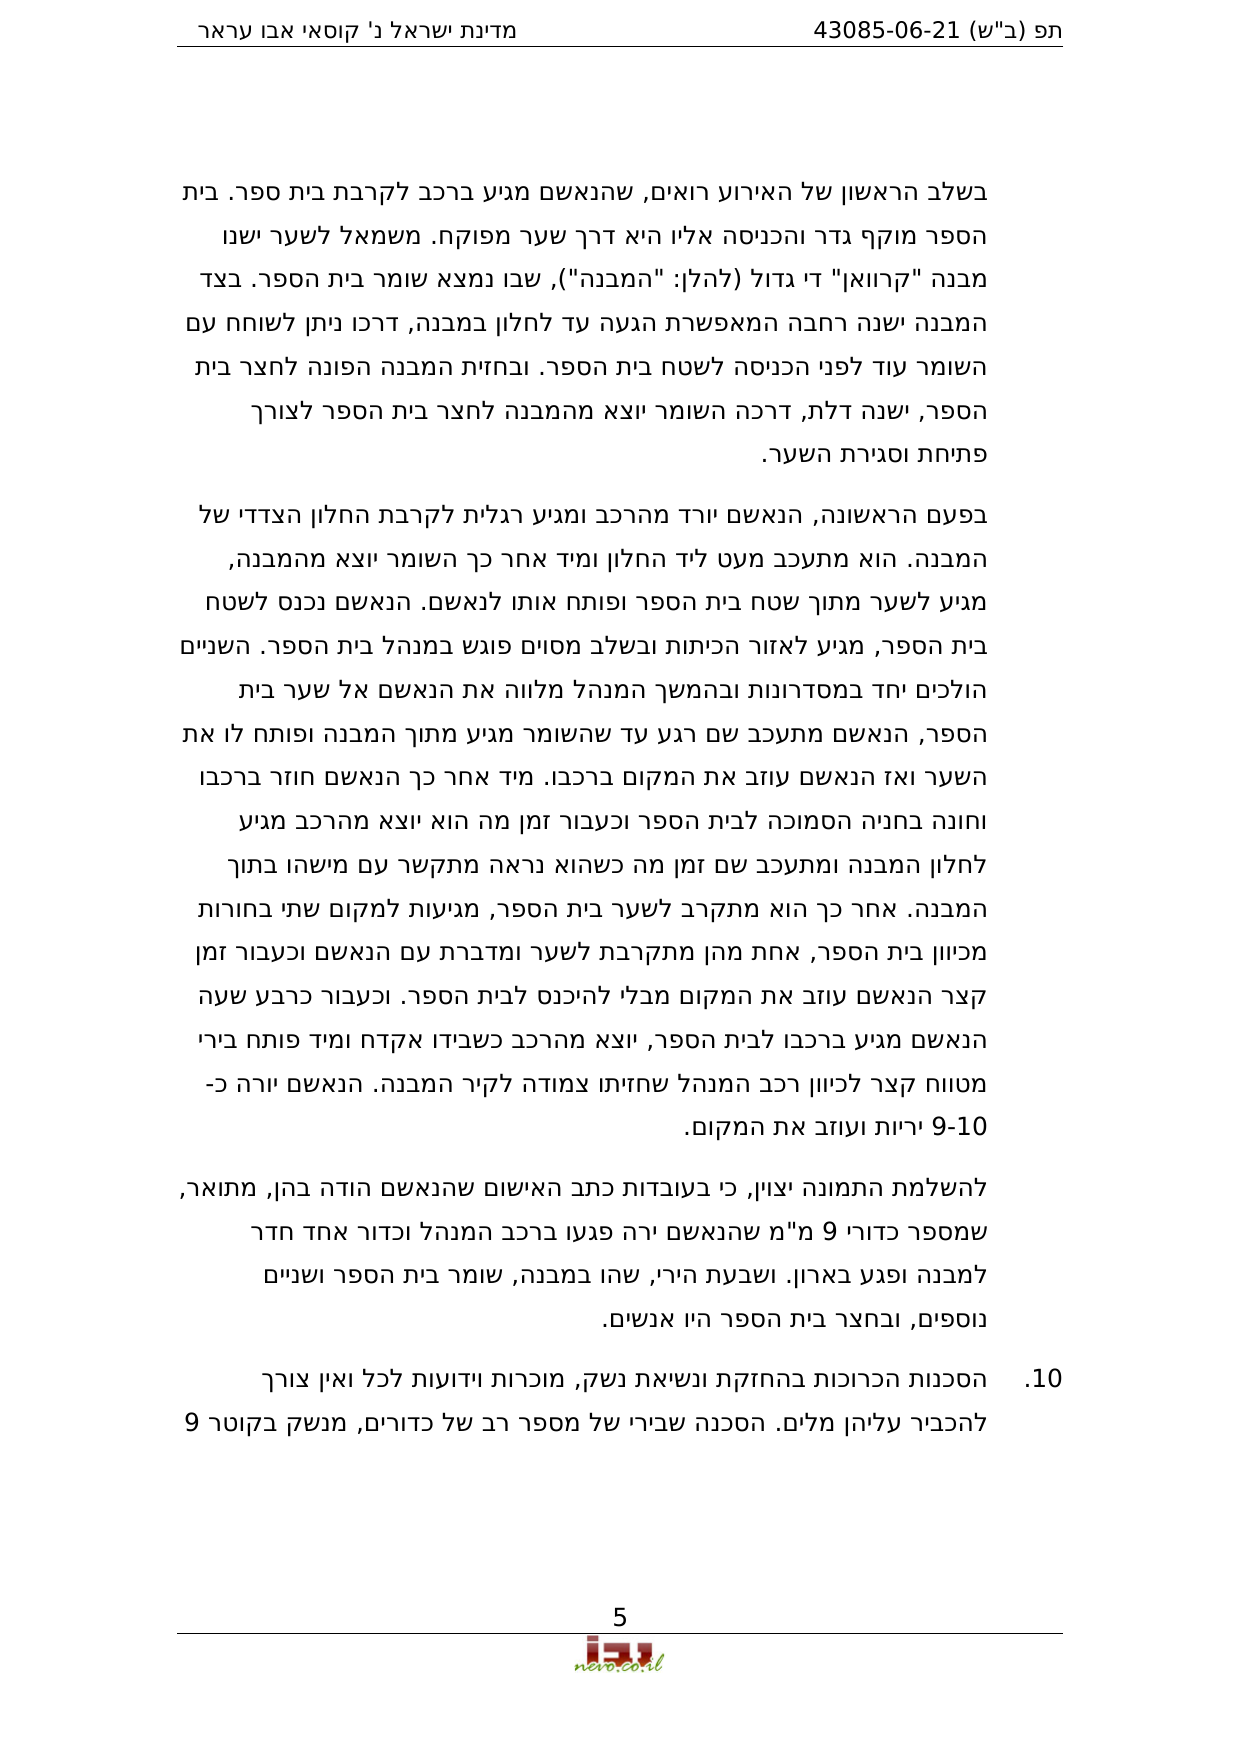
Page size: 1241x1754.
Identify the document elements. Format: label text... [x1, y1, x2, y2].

text להשלמת התמונה יצוין, כי בעובדות כתב האישום שהנאשם הודה בהן, מתואר, שמספר כדורי 9 מ"מ שהנאשם ירה פגעו ברכב המנהל וכדור אחד חדר למבנה ופגע בארון. ושבעת הירי, שהו במבנה, שומר בית הספר ושניים נוספים, ובחצר בית הספר היו אנשים. [177, 1173, 1063, 1333]
text בשלב הראשון של האירוע רואים, שהנאשם מגיע ברכב לקרבת בית ספר. בית הספר מוקף גדר והכניסה אליו היא דרך שער מפוקח. משמאל לשער ישנו מבנה "קרוואן" די גדול (להלן: "המבנה"), שבו נמצא שומר בית הספר. בצד המבנה ישנה רחבה המאפשרת הגעה עד לחלון במבנה, דרכו ניתן לשוחח עם השומר עוד לפני הכניסה לשטח בית הספר. ובחזית המבנה הפונה לחצר בית הספר, ישנה דלת, דרכה השומר יוצא מהמבנה לחצר בית הספר לצורך פתיחת וסגירת השער. [177, 177, 1063, 469]
picture [574, 1635, 666, 1673]
text בפעם הראשונה, הנאשם יורד מהרכב ומגיע רגלית לקרבת החלון הצדדי של המבנה. הוא מתעכב מעט ליד החלון ומיד אחר כך השומר יוצא מהמבנה, מגיע לשער מתוך שטח בית הספר ופותח אותו לנאשם. הנאשם נכנס לשטח בית הספר, מגיע לאזור הכיתות ובשלב מסוים פוגש במנהל בית הספר. השניים הולכים יחד במסדרונות ובהמשך המנהל מלווה את הנאשם אל שער בית הספר, הנאשם מתעכב שם רגע עד שהשומר מגיע מתוך המבנה ופותח לו את השער ואז הנאשם עוזב את המקום ברכבו. מיד אחר כך הנאשם חוזר ברכבו וחונה בחניה הסמוכה לבית הספר וכעבור זמן מה הוא יוצא מהרכב מגיע לחלון המבנה ומתעכב שם זמן מה כשהוא נראה מתקשר עם מישהו בתוך המבנה. אחר כך הוא מתקרב לשער בית הספר, מגיעות למקום שתי בחורות מכיוון בית הספר, אחת מהן מתקרבת לשער ומדברת עם הנאשם וכעבור זמן קצר הנאשם עוזב את המקום מבלי להיכנס לבית הספר. וכעבור כרבע שעה הנאשם מגיע ברכבו לבית הספר, יוצא מהרכב כשבידו אקדח ומיד פותח בירי מטווח קצר לכיוון רכב המנהל שחזיתו צמודה לקיר המבנה. הנאשם יורה כ- 9-10 יריות ועוזב את המקום. [177, 500, 1063, 1142]
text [177, 1365, 1063, 1438]
